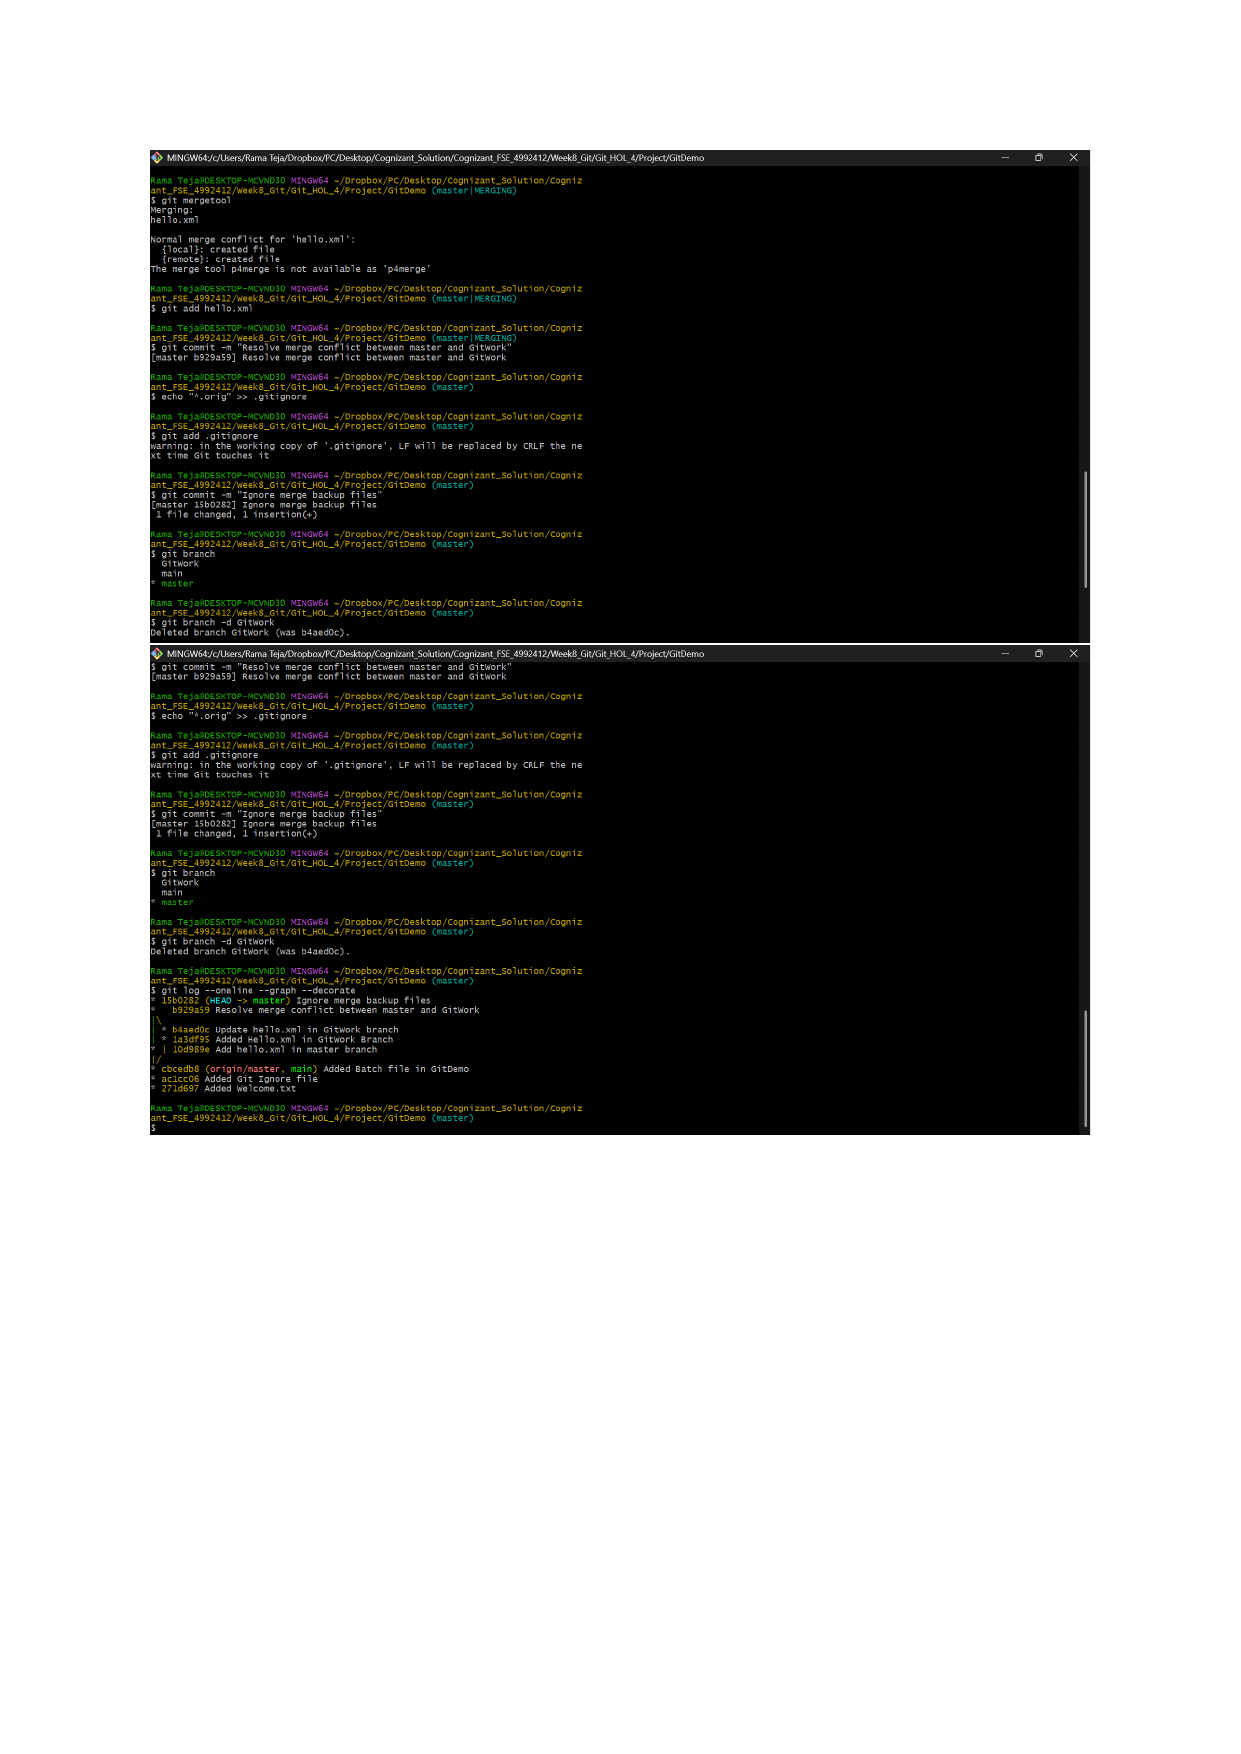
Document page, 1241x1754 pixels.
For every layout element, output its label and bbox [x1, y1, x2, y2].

picture [150, 645, 1091, 1135]
picture [150, 150, 1091, 643]
